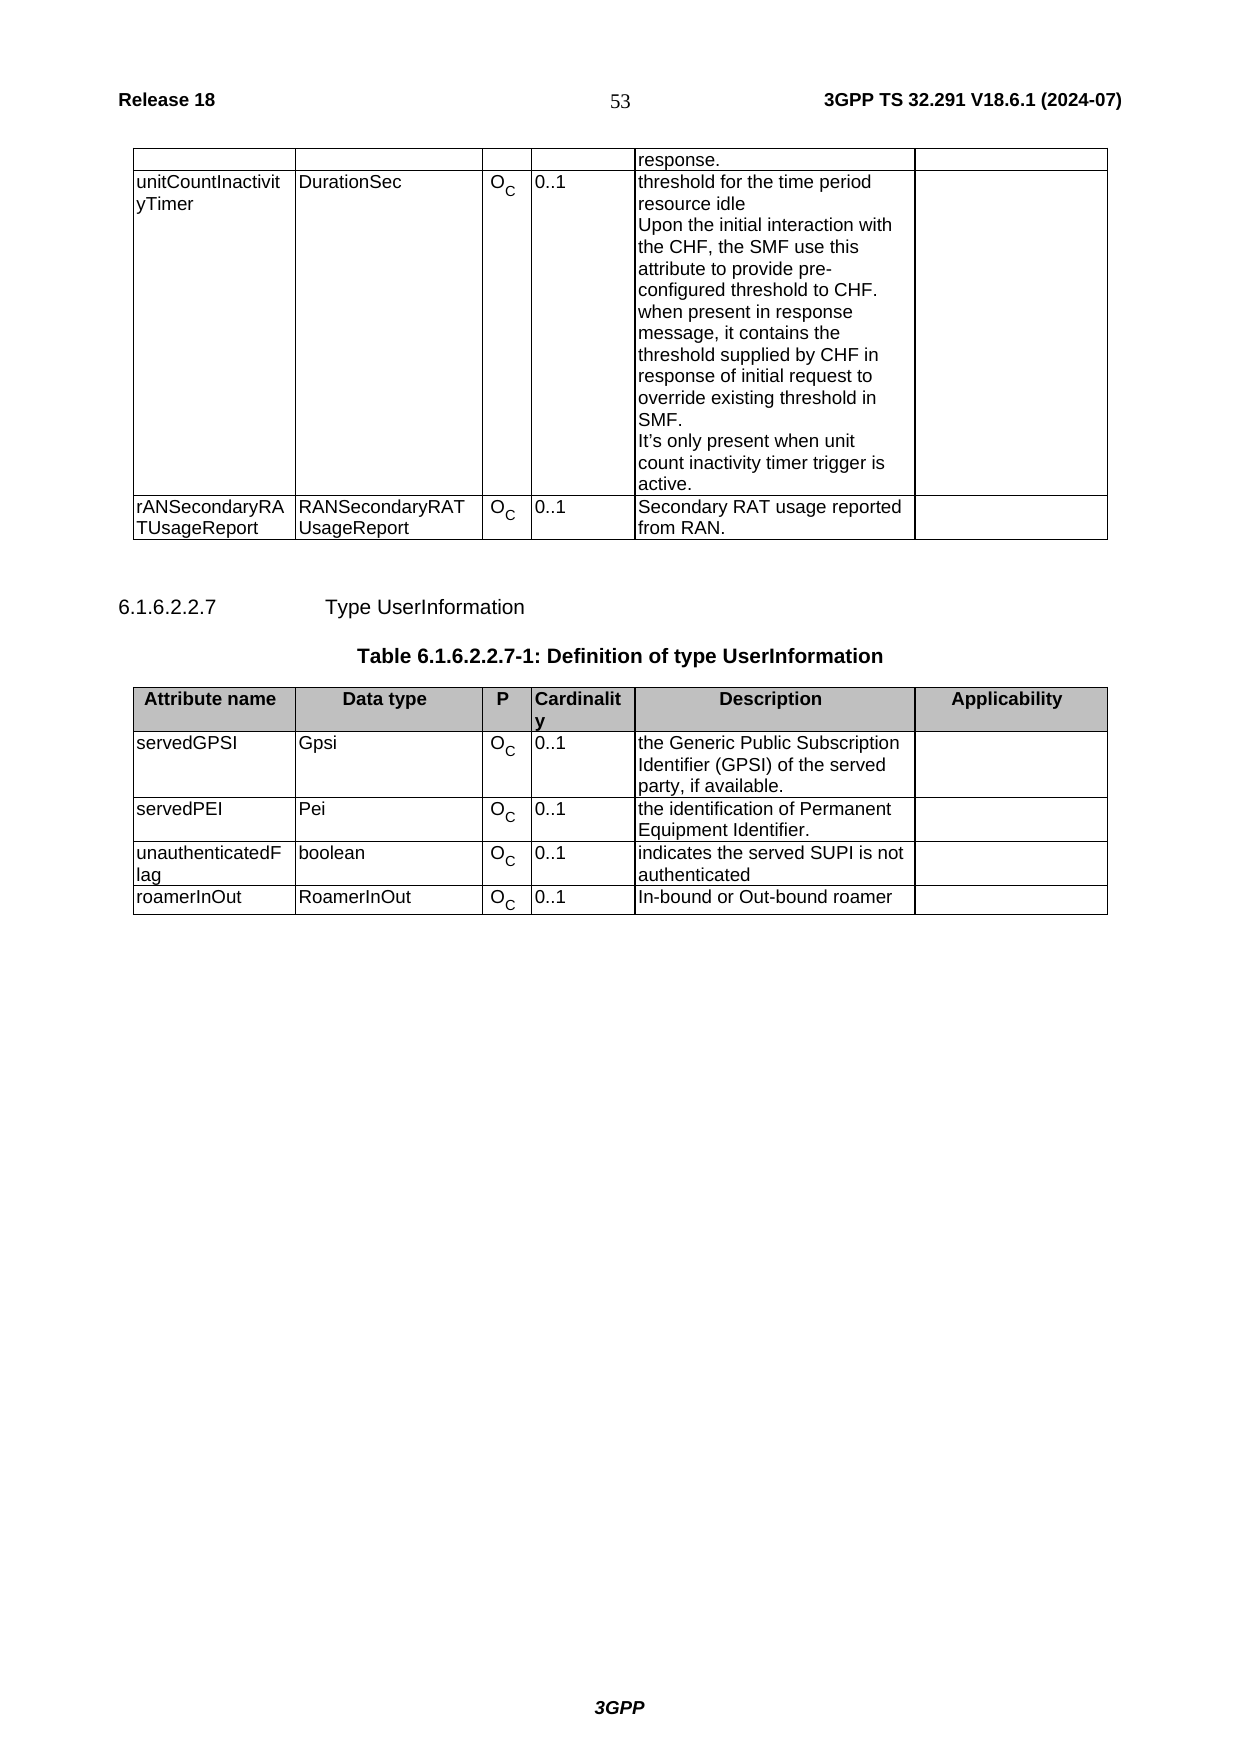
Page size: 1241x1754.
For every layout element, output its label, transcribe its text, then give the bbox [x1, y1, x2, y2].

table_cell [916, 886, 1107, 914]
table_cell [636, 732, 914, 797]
subtitle 6.1.6.2.2.7 Type UserInformation [118, 595, 1122, 619]
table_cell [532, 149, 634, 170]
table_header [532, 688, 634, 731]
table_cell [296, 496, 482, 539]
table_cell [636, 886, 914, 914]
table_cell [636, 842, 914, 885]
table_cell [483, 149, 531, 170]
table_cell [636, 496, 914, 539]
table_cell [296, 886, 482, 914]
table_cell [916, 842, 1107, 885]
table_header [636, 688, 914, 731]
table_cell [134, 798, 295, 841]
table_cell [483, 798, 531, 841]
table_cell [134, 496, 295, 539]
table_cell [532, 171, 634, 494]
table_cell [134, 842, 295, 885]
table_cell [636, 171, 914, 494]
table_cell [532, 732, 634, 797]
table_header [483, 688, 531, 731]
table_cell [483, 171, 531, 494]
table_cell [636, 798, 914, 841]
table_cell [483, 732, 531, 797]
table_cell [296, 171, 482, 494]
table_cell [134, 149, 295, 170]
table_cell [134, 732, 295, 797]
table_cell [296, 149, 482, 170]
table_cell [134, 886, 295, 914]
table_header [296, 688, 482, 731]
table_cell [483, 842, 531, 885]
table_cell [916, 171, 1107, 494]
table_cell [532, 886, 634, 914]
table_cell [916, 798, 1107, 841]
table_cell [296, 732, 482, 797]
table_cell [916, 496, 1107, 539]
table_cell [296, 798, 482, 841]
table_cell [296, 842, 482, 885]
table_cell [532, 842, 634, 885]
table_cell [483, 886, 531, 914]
text Table 6.1.6.2.2.7-1: Definition of type UserInformation [118, 644, 1122, 668]
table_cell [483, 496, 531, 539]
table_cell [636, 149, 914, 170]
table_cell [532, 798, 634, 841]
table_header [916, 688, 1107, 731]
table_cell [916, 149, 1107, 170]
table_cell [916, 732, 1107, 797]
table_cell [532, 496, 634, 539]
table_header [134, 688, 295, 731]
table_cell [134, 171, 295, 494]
